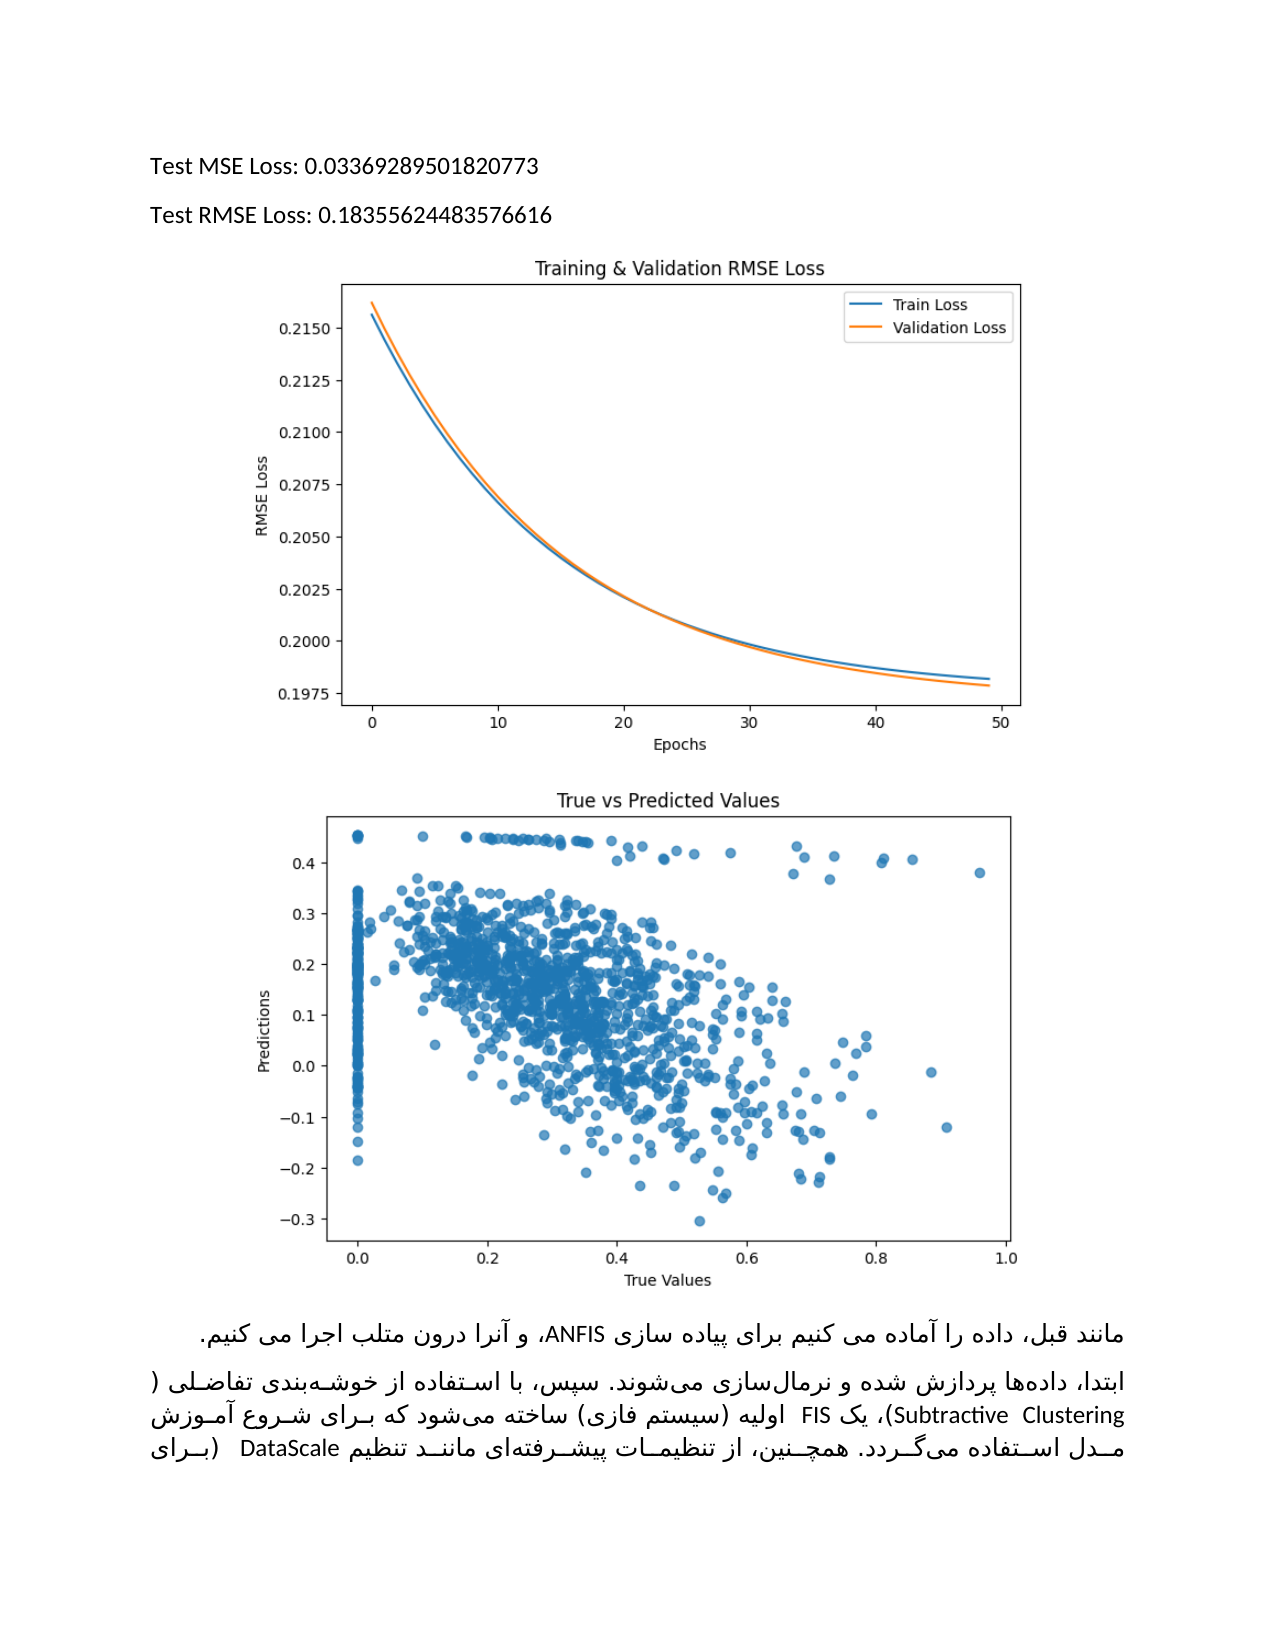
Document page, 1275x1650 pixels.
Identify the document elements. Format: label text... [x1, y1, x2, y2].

text مانند قبل، داده را آماده می کنیم برای پیاده سازی ANFIS، و آنرا درون متلب اجرا می کنیم. [150, 1318, 1125, 1348]
picture [245, 249, 1030, 763]
text Test RMSE Loss: 0.18355624483576616 [150, 199, 1125, 230]
picture [246, 781, 1029, 1299]
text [150, 1367, 1125, 1462]
text Test MSE Loss: 0.03369289501820773 [150, 150, 1125, 181]
